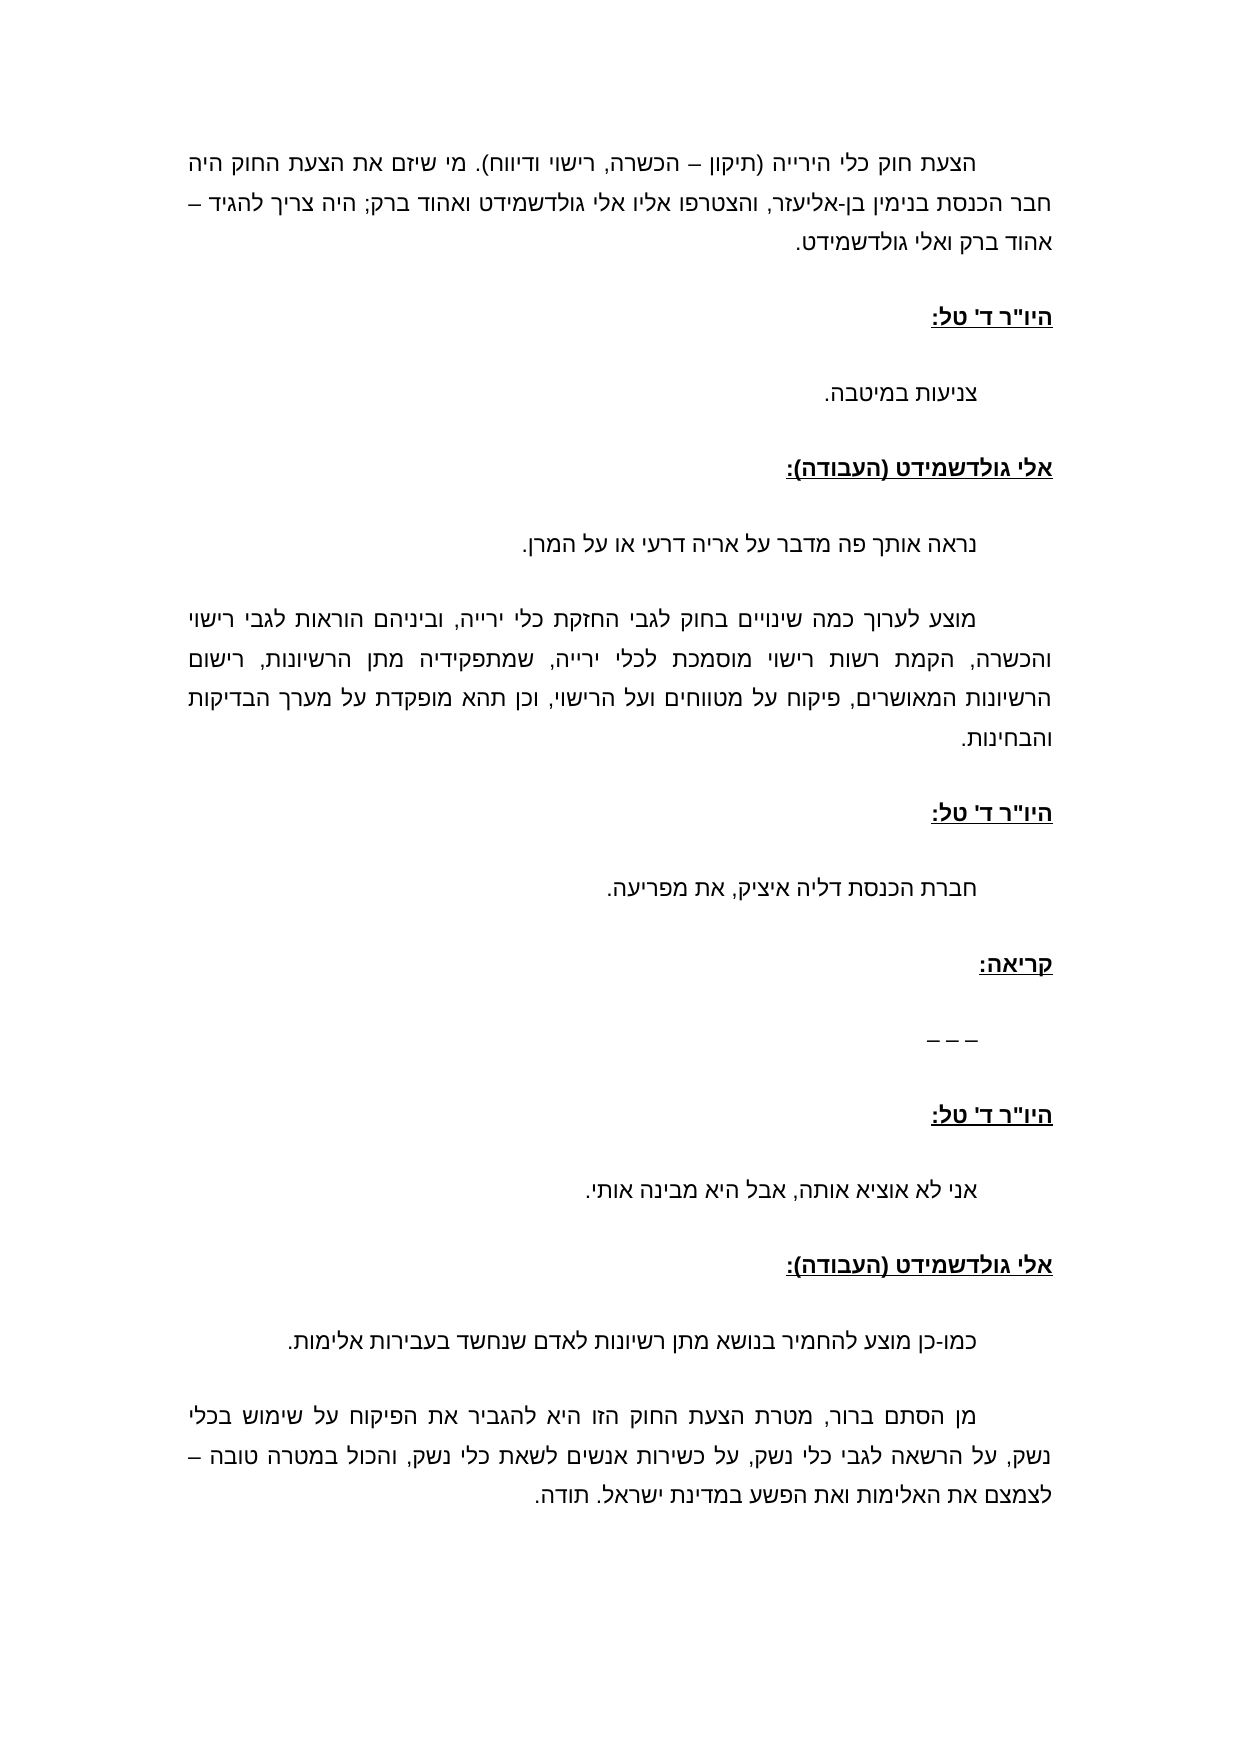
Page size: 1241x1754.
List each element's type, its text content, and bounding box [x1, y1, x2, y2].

text חברת הכנסת דליה איציק, את מפריעה. [187, 875, 1053, 902]
text צניעות במיטבה. [187, 380, 1053, 406]
text נראה אותך פה מדבר על אריה דרעי או על המרן. [187, 531, 1053, 557]
text קריאה: [187, 951, 1053, 977]
text הצעת חוק כלי הירייה (תיקון – הכשרה, רישוי ודיווח). מי שיזם את הצעת החוק היה חבר הכנסת בנימין בן-אליעזר, והצטרפו אליו אלי גולדשמידט ואהוד ברק; היה צריך להגיד – אהוד ברק ואלי גולדשמידט. [187, 150, 1053, 255]
text – – – [187, 1026, 1053, 1052]
text מוצע לערוך כמה שינויים בחוק לגבי החזקת כלי ירייה, וביניהם הוראות לגבי רישוי והכשרה, הקמת רשות רישוי מוסמכת לכלי ירייה, שמתפקידיה מתן הרשיונות, רישום הרשיונות המאושרים, פיקוח על מטווחים ועל הרישוי, וכן תהא מופקדת על מערך הבדיקות והבחינות. [187, 606, 1053, 751]
text כמו-כן מוצע להחמיר בנושא מתן רשיונות לאדם שנחשד בעבירות אלימות. [187, 1328, 1053, 1354]
text מן הסתם ברור, מטרת הצעת החוק הזו היא להגביר את הפיקוח על שימוש בכלי נשק, על הרשאה לגבי כלי נשק, על כשירות אנשים לשאת כלי נשק, והכול במטרה טובה – לצמצם את האלימות ואת הפשע במדינת ישראל. תודה. [187, 1403, 1053, 1508]
text היו"ר ד' טל: [187, 304, 1053, 331]
text אלי גולדשמידט (העבודה): [187, 1252, 1053, 1279]
text אלי גולדשמידט (העבודה): [187, 455, 1053, 482]
text היו"ר ד' טל: [187, 800, 1053, 826]
text היו"ר ד' טל: [187, 1102, 1053, 1128]
text אני לא אוציא אותה, אבל היא מבינה אותי. [187, 1177, 1053, 1203]
